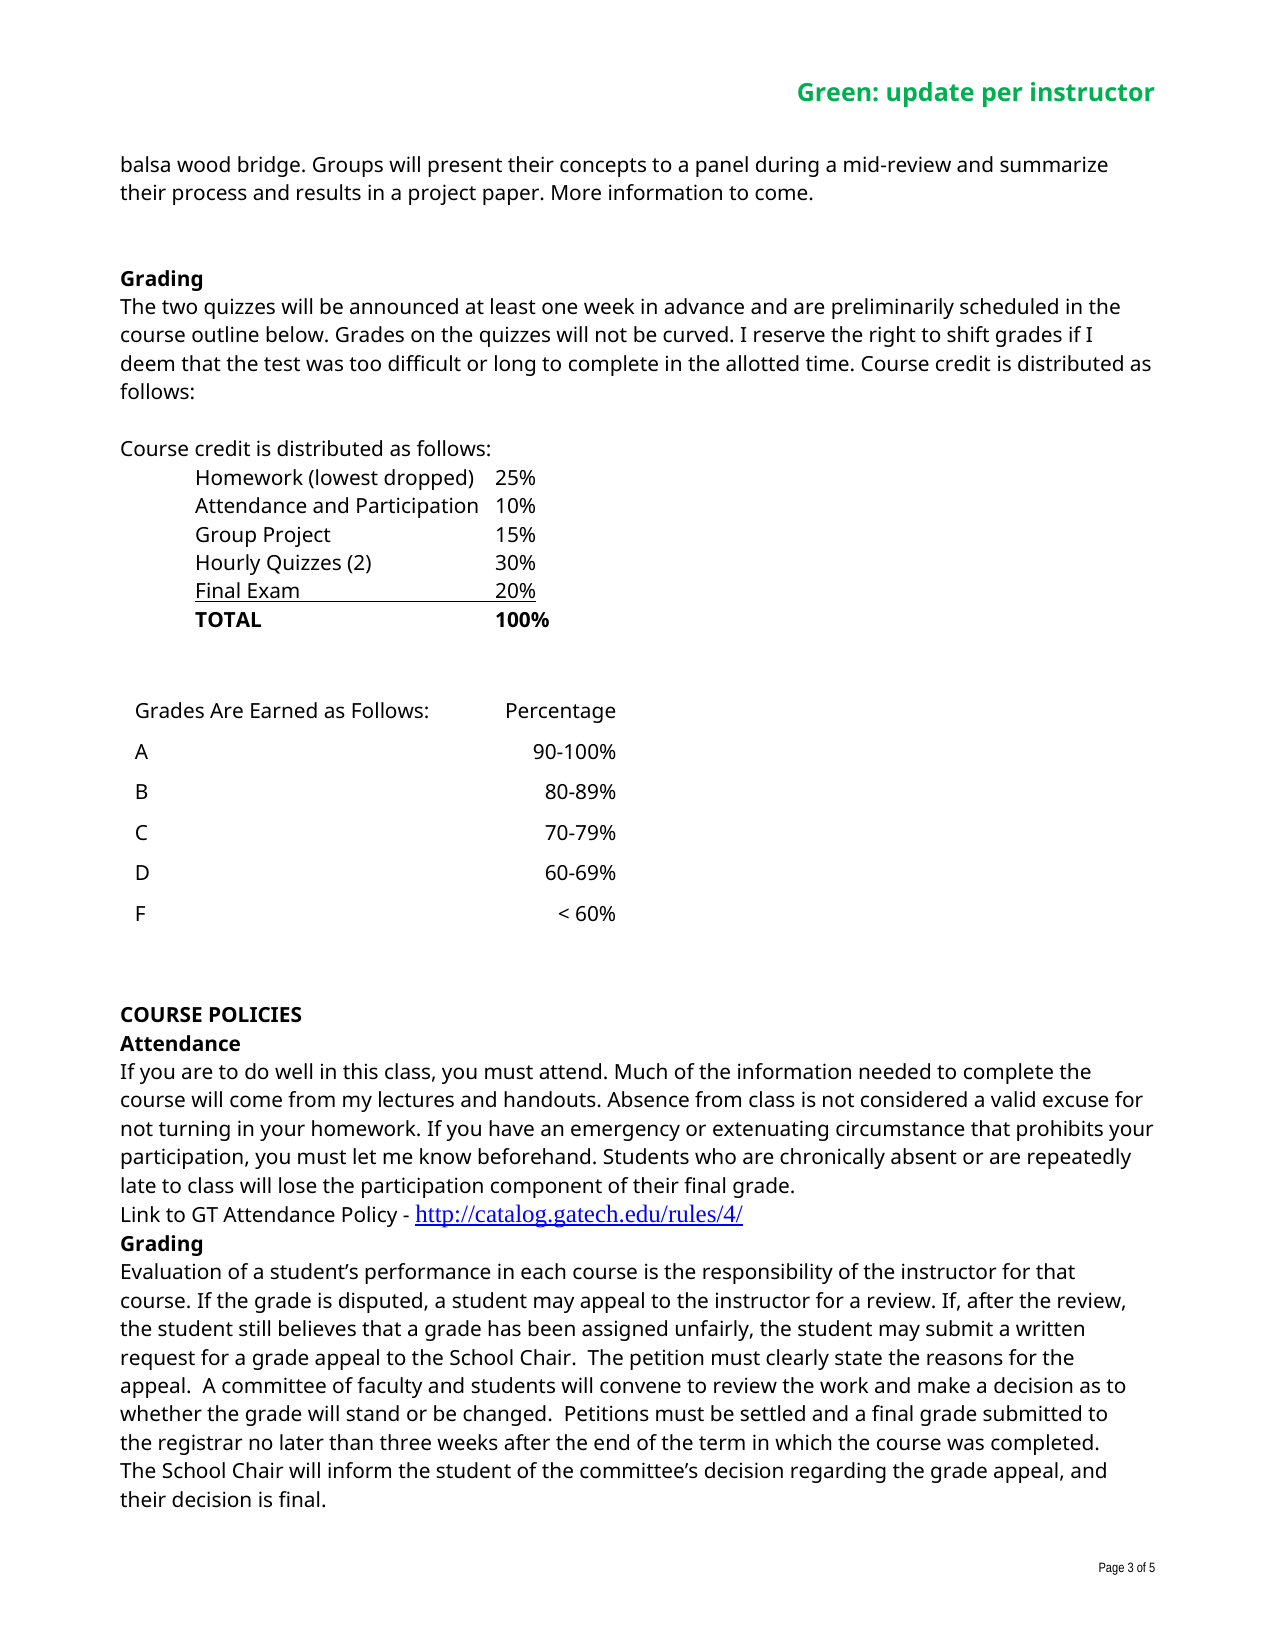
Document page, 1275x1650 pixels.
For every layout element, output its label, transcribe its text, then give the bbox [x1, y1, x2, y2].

table_cell < 60% [486, 893, 631, 933]
text Group Project 15% [120, 520, 1086, 548]
table_cell 80-89% [486, 771, 631, 812]
text Attendance and Participation 10% [120, 491, 1086, 520]
table_cell A [120, 731, 486, 771]
table_cell C [120, 812, 486, 852]
text TOTAL 100% [120, 605, 1086, 633]
text Homework (lowest dropped) 25% [120, 463, 1086, 491]
table_cell 90-100% [486, 731, 631, 771]
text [120, 150, 1155, 207]
table_cell D [120, 853, 486, 893]
text Final Exam 20% [120, 577, 1086, 605]
text Link to GT Attendance Policy - http://catalog.gatech.edu/rules/4/ [120, 1199, 1142, 1229]
text Attendance [120, 1029, 1142, 1057]
table_header Percentage [486, 662, 631, 731]
table_cell 60-69% [486, 853, 631, 893]
text Course credit is distributed as follows: [120, 434, 1086, 463]
table_header Grades Are Earned as Follows: [120, 662, 486, 731]
text The two quizzes will be announced at least one week in advance and are preliminarily scheduled in the course outline below. Grades on the quizzes will not be curved. I reserve the right to shift grades if I deem that the test was too difficult or long to complete in the allotted time. Course credit is distributed as follows: [120, 292, 1155, 406]
table_cell F [120, 893, 486, 933]
text Hourly Quizzes (2) 30% [120, 548, 1086, 577]
table_cell 70-79% [486, 812, 631, 852]
table_cell B [120, 771, 486, 812]
text Grading [120, 1229, 1142, 1257]
subtitle COURSE POLICIES [120, 1000, 1142, 1029]
text If you are to do well in this class, you must attend. Much of the information needed to complete the course will come from my lectures and handouts. Absence from class is not considered a valid excuse for not turning in your homework. If you have an emergency or extenuating circumstance that prohibits your participation, you must let me know beforehand. Students who are chronically absent or are repeatedly late to class will lose the participation component of their final grade. [120, 1057, 1155, 1199]
text Evaluation of a student’s performance in each course is the responsibility of the instructor for that course. If the grade is disputed, a student may appeal to the instructor for a review. If, after the review, the student still believes that a grade has been assigned unfairly, the student may submit a written request for a grade appeal to the School Chair. The petition must clearly state the reasons for the appeal. A committee of faculty and students will convene to review the work and make a decision as to whether the grade will stand or be changed. Petitions must be settled and a final grade submitted to the registrar no later than three weeks after the end of the term in which the course was completed. The School Chair will inform the student of the committee’s decision regarding the grade appeal, and their decision is final. [120, 1257, 1142, 1513]
text Grading [120, 264, 1086, 292]
